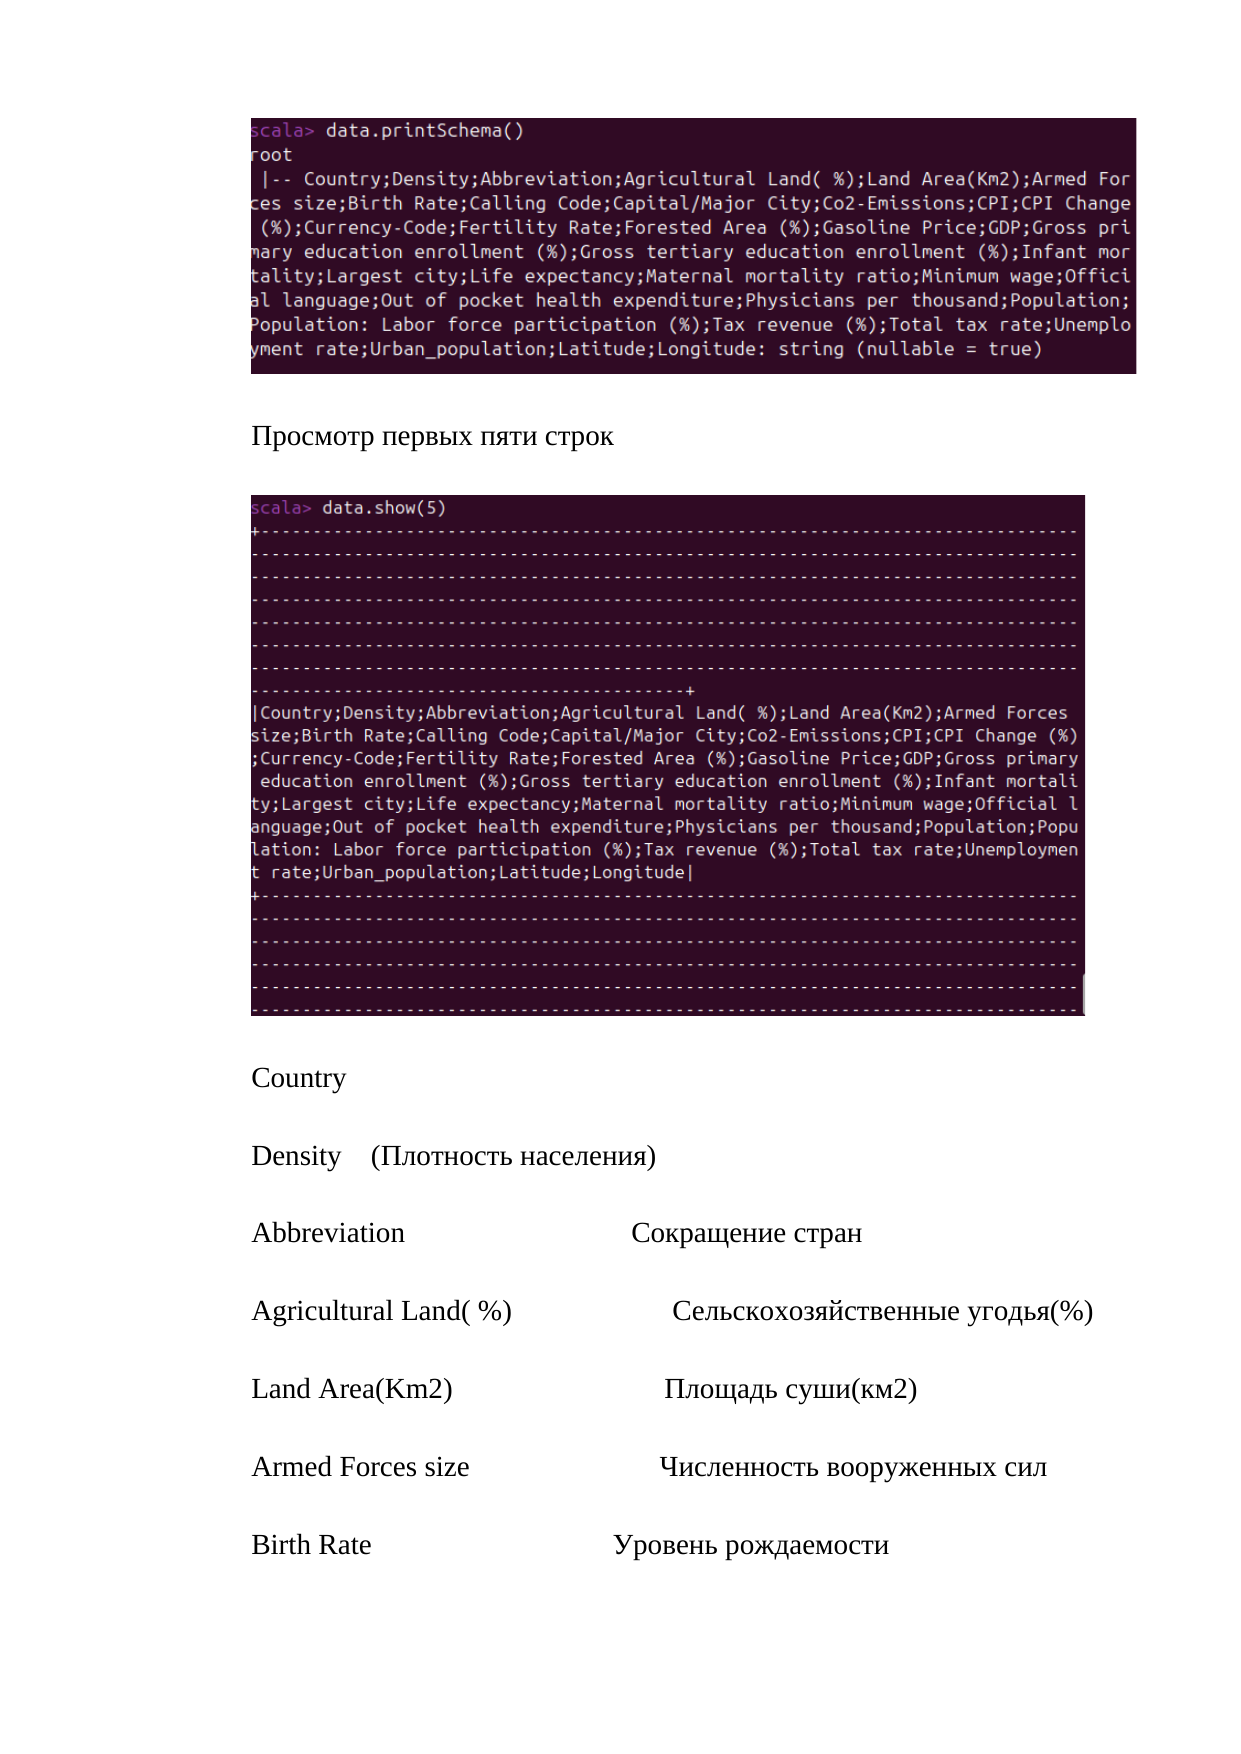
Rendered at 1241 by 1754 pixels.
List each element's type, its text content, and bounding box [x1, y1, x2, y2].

picture [251, 118, 1137, 374]
text Birth Rate Уровень рождаемости [251, 1527, 1152, 1560]
text Armed Forces size Численность вооруженных сил [251, 1449, 1152, 1483]
text Land Area(Km2) Площадь суши(км2) [251, 1371, 1152, 1405]
text Country [251, 1060, 1152, 1093]
picture [251, 495, 1086, 1016]
text Agricultural Land( %) Сельскохозяйственные угодья(%) [251, 1293, 1152, 1327]
text Просмотр первых пяти строк [251, 418, 1152, 451]
text Abbreviation Сокращение стран [251, 1216, 1152, 1249]
text Density (Плотность населения) [251, 1138, 1152, 1171]
